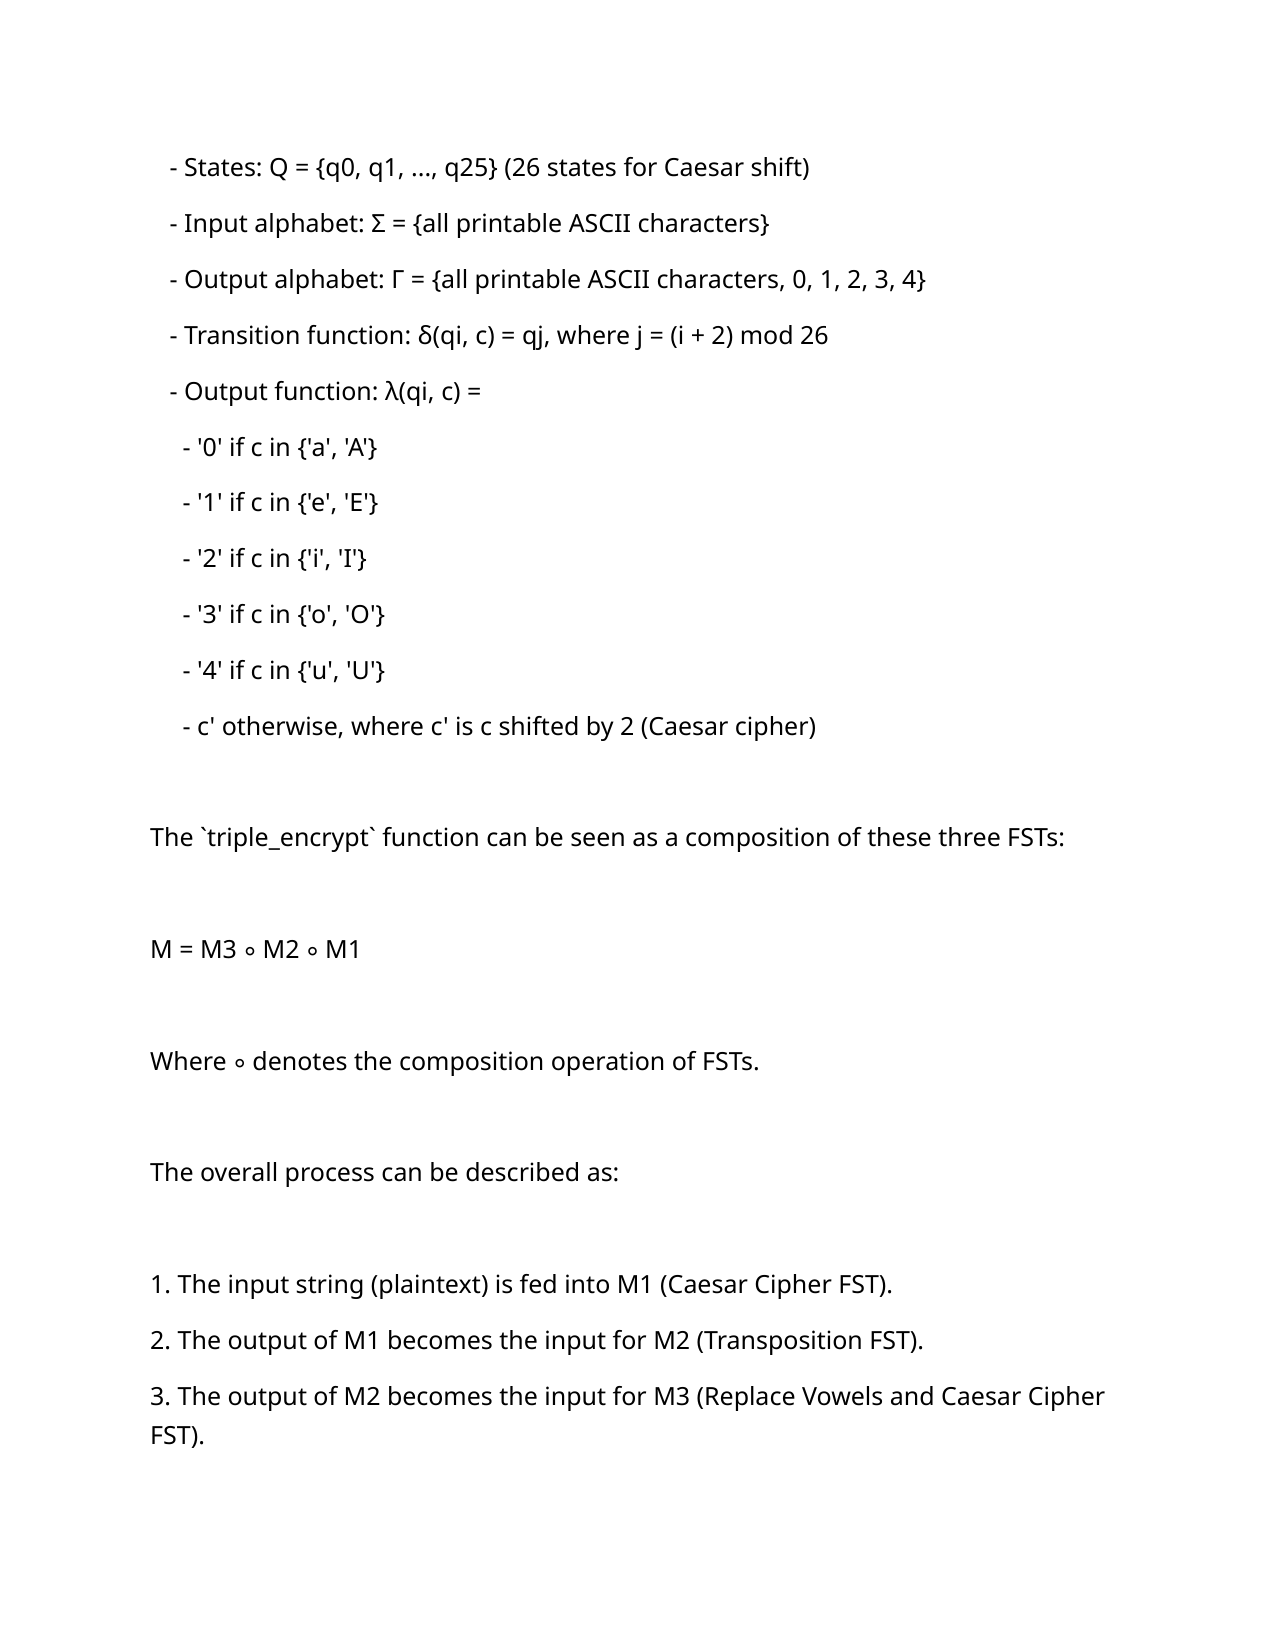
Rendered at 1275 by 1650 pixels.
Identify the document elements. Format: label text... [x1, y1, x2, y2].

text - Output function: λ(qi, c) = [150, 373, 1125, 407]
text 2. The output of M1 becomes the input for M2 (Transposition FST). [150, 1322, 1125, 1357]
text 3. The output of M2 becomes the input for M3 (Replace Vowels and Caesar Cipher FST). [150, 1378, 1125, 1452]
text - c' otherwise, where c' is c shifted by 2 (Caesar cipher) [150, 708, 1125, 742]
text The overall process can be described as: [150, 1155, 1125, 1189]
text M = M3 ∘ M2 ∘ M1 [150, 932, 1125, 966]
text 1. The input string (plaintext) is fed into M1 (Caesar Cipher FST). [150, 1267, 1125, 1301]
text - States: Q = {q0, q1, ..., q25} (26 states for Caesar shift) [150, 150, 1125, 184]
text - '1' if c in {'e', 'E'} [150, 485, 1125, 519]
text The `triple_encrypt` function can be seen as a composition of these three FSTs: [150, 820, 1125, 854]
text - Input alphabet: Σ = {all printable ASCII characters} [150, 206, 1125, 240]
text - Output alphabet: Γ = {all printable ASCII characters, 0, 1, 2, 3, 4} [150, 262, 1125, 296]
text Where ∘ denotes the composition operation of FSTs. [150, 1043, 1125, 1077]
text - '2' if c in {'i', 'I'} [150, 541, 1125, 575]
text - '4' if c in {'u', 'U'} [150, 652, 1125, 687]
text - Transition function: δ(qi, c) = qj, where j = (i + 2) mod 26 [150, 317, 1125, 352]
text - '3' if c in {'o', 'O'} [150, 597, 1125, 631]
text - '0' if c in {'a', 'A'} [150, 429, 1125, 463]
